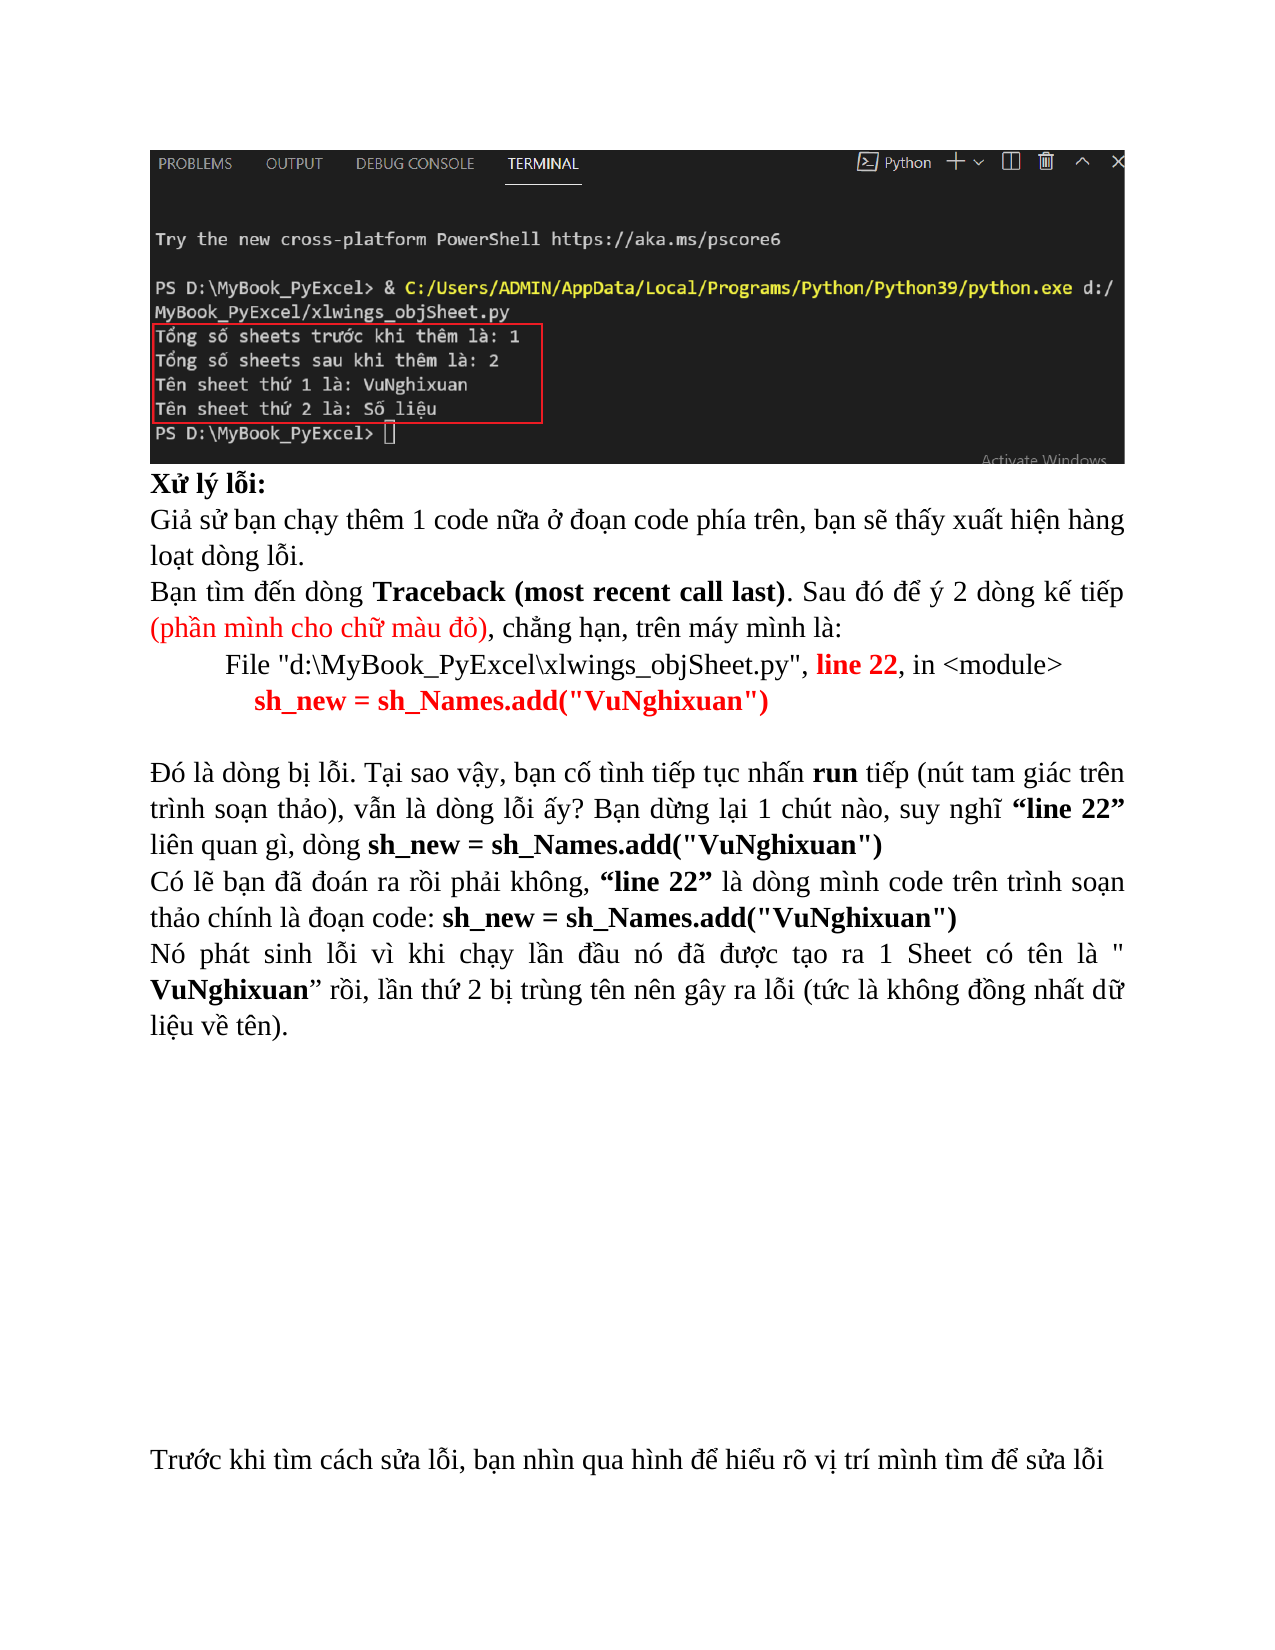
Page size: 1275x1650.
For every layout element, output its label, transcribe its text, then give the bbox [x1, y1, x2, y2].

list sh_new = sh_Names.add("VuNghixuan") [225, 683, 1125, 716]
list Nó phát sinh lỗi vì khi chạy lần đầu nó đã được tạo ra 1 Sheet có tên là " VuNghixuan” rồi, lần thứ 2 bị trùng tên nên gây ra lỗi (tức là không đồng nhất dữ liệu về tên). [150, 936, 1125, 1042]
list File "d:\MyBook_PyExcel\xlwings_objSheet.py", line 22, in <module> [225, 647, 1125, 680]
picture [150, 150, 1125, 464]
list Có lẽ bạn đã đoán ra rồi phải không, “line 22” là dòng mình code trên trình soạn thảo chính là đoạn code: sh_new = sh_Names.add("VuNghixuan") [150, 864, 1125, 933]
list Giả sử bạn chạy thêm 1 code nữa ở đoạn code phía trên, bạn sẽ thấy xuất hiện hàng loạt dòng lỗi. [150, 502, 1125, 572]
list Đó là dòng bị lỗi. Tại sao vậy, bạn cố tình tiếp tục nhấn run tiếp (nút tam giác trên trình soạn thảo), vẫn là dòng lỗi ấy? Bạn dừng lại 1 chút nào, suy nghĩ “line 22” liên quan gì, dòng sh_new = sh_Names.add("VuNghixuan") [150, 755, 1125, 861]
list Xử lý lỗi: [150, 466, 1125, 499]
list Bạn tìm đến dòng Traceback (most recent call last). Sau đó để ý 2 dòng kế tiếp (phần mình cho chữ màu đỏ), chẳng hạn, trên máy mình là: [150, 574, 1125, 644]
list Trước khi tìm cách sửa lỗi, bạn nhìn qua hình để hiểu rõ vị trí mình tìm để sửa lỗi [150, 1442, 1125, 1476]
